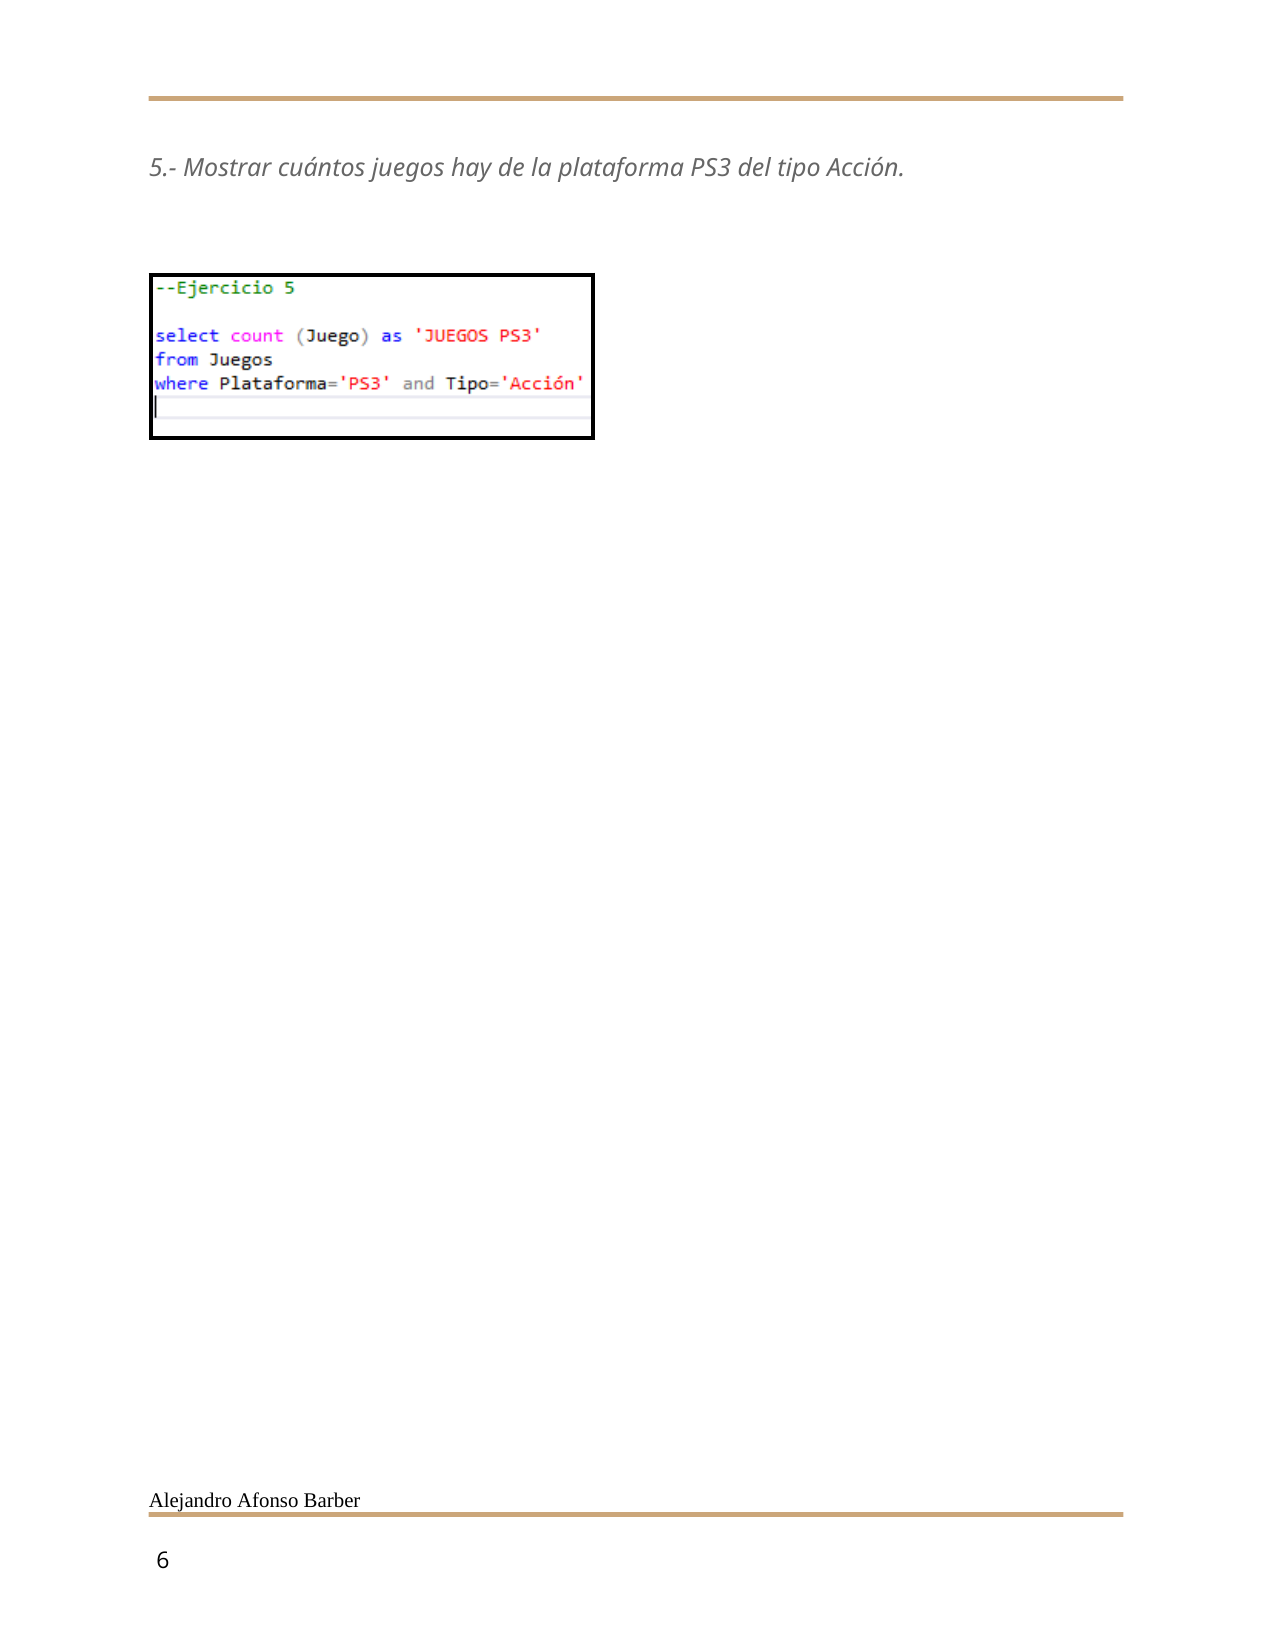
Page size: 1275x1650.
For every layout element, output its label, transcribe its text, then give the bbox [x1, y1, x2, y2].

picture [153, 277, 591, 436]
picture [148, 96, 1124, 101]
subtitle 5.- Mostrar cuántos juegos hay de la plataforma PS3 del tipo Acción. [148, 150, 1125, 184]
picture [148, 1512, 1124, 1517]
